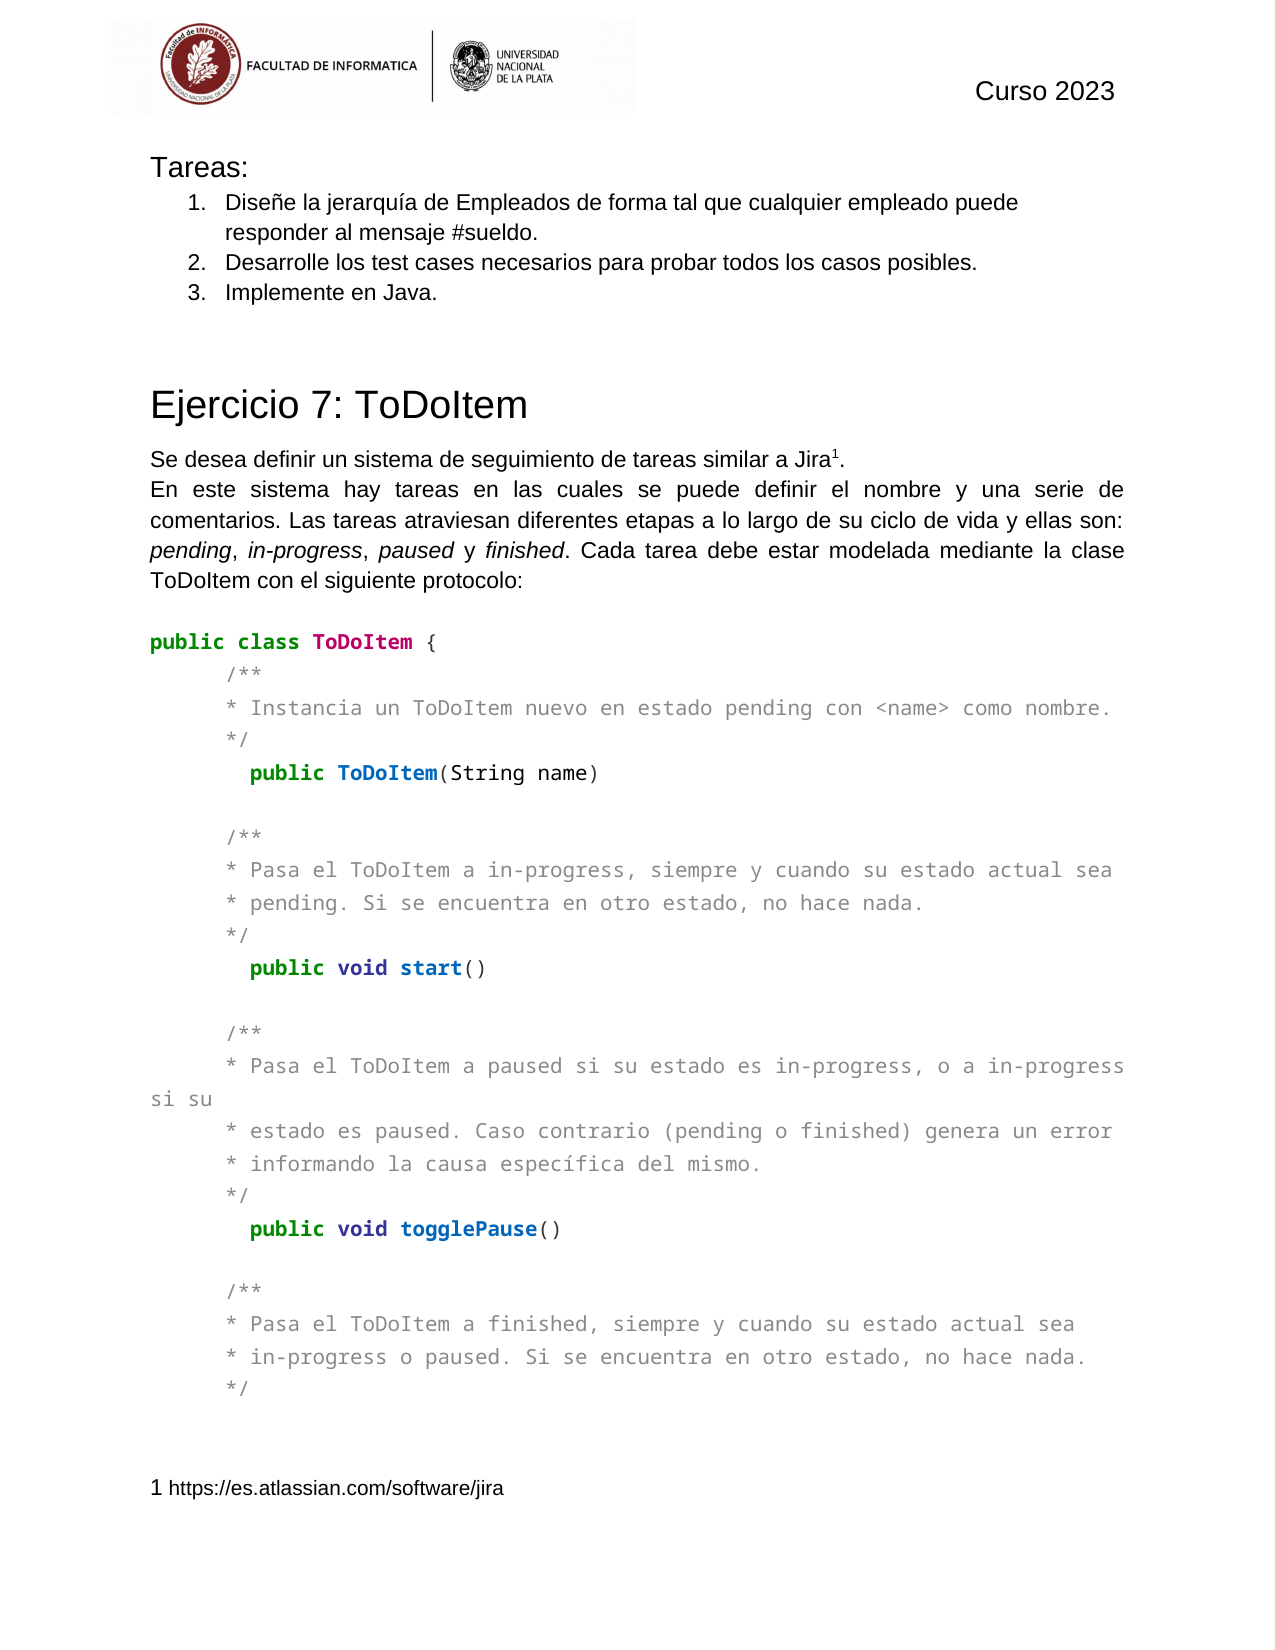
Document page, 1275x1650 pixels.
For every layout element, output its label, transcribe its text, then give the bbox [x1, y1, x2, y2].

list Diseñe la jerarquía de Empleados de forma tal que cualquier empleado puede responder al mensaje #sueldo. [187, 188, 1125, 245]
subtitle Ejercicio 7: ToDoItem [150, 381, 1125, 427]
text public ToDoItem(String name) [150, 758, 1125, 786]
text Se desea definir un sistema de seguimiento de tareas similar a Jira. [150, 446, 1125, 472]
text public void togglePause() [150, 1214, 1125, 1273]
text * estado es paused. Caso contrario (pending o finished) genera un error [150, 1116, 1125, 1145]
text * Pasa el ToDoItem a in-progress, siempre y cuando su estado actual sea [150, 856, 1125, 884]
text /** [150, 1277, 1125, 1305]
text * informando la causa específica del mismo. [150, 1149, 1125, 1177]
text */ [150, 725, 1125, 754]
text * in-progress o paused. Si se encuentra en otro estado, no hace nada. [150, 1342, 1125, 1370]
text En este sistema hay tareas en las cuales se puede definir el nombre y una serie de comentarios. Las tareas atraviesan diferentes etapas a lo largo de su ciclo de vida y ellas son: pending, in-progress, paused y finished. Cada tarea debe estar modelada mediante la clase ToDoItem con el siguiente protocolo: [150, 476, 1125, 593]
text */ [150, 1374, 1125, 1403]
list Desarrolle los test cases necesarios para probar todos los casos posibles. [187, 249, 1125, 275]
text * pending. Si se encuentra en otro estado, no hace nada. [150, 888, 1125, 917]
text */ [150, 921, 1125, 949]
text * Instancia un ToDoItem nuevo en estado pending con <name> como nombre. [150, 693, 1125, 721]
text public class ToDoItem { [150, 627, 1125, 656]
picture [111, 18, 636, 114]
text /** [150, 823, 1125, 851]
text /** [150, 660, 1125, 688]
text /** [150, 1019, 1125, 1047]
text public void start() [150, 953, 1125, 982]
text * Pasa el ToDoItem a finished, siempre y cuando su estado actual sea [150, 1309, 1125, 1338]
list Implemente en Java. [187, 279, 1125, 306]
text Tareas: [150, 150, 1125, 183]
text * Pasa el ToDoItem a paused si su estado es in-progress, o a in-progress si su [150, 1051, 1125, 1112]
text */ [150, 1182, 1125, 1210]
